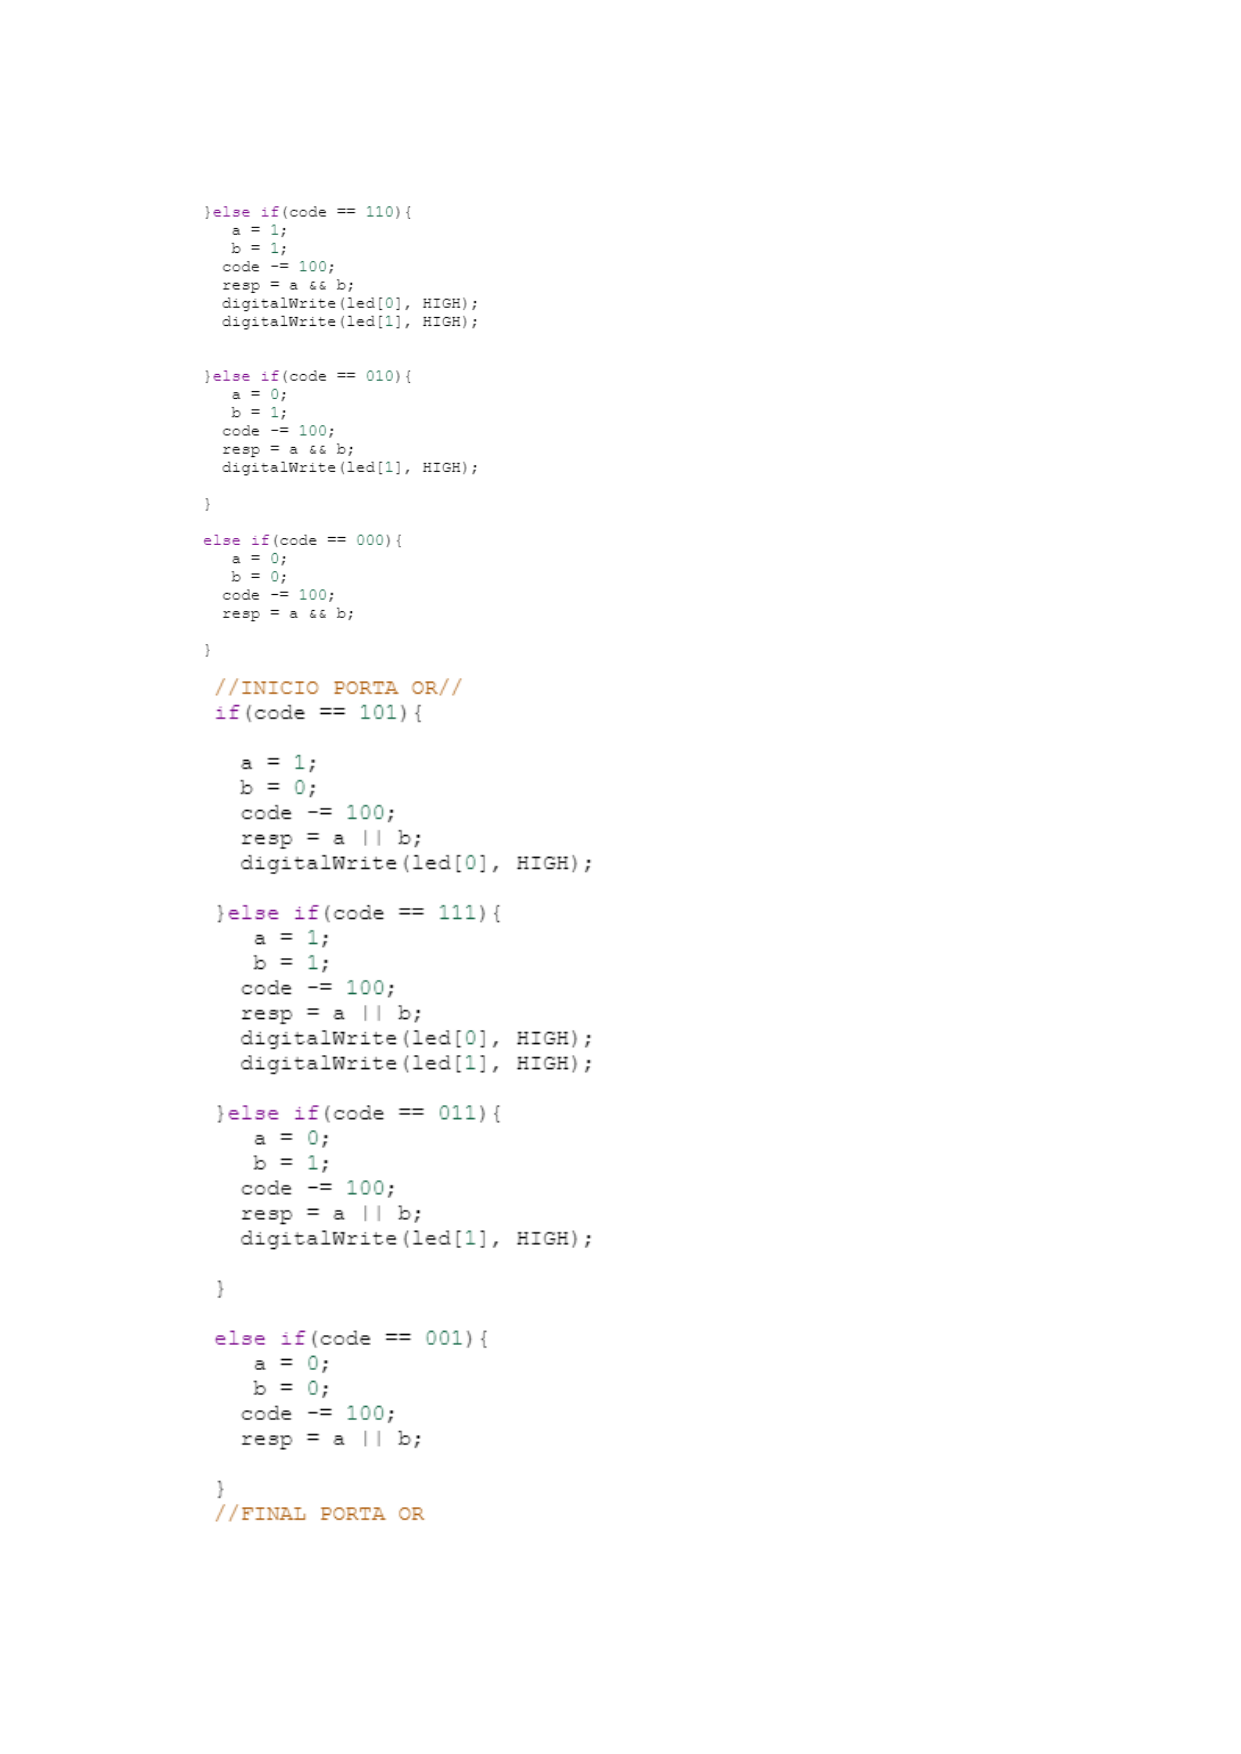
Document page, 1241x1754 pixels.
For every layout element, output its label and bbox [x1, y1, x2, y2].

picture [177, 677, 1025, 1528]
picture [177, 188, 793, 659]
